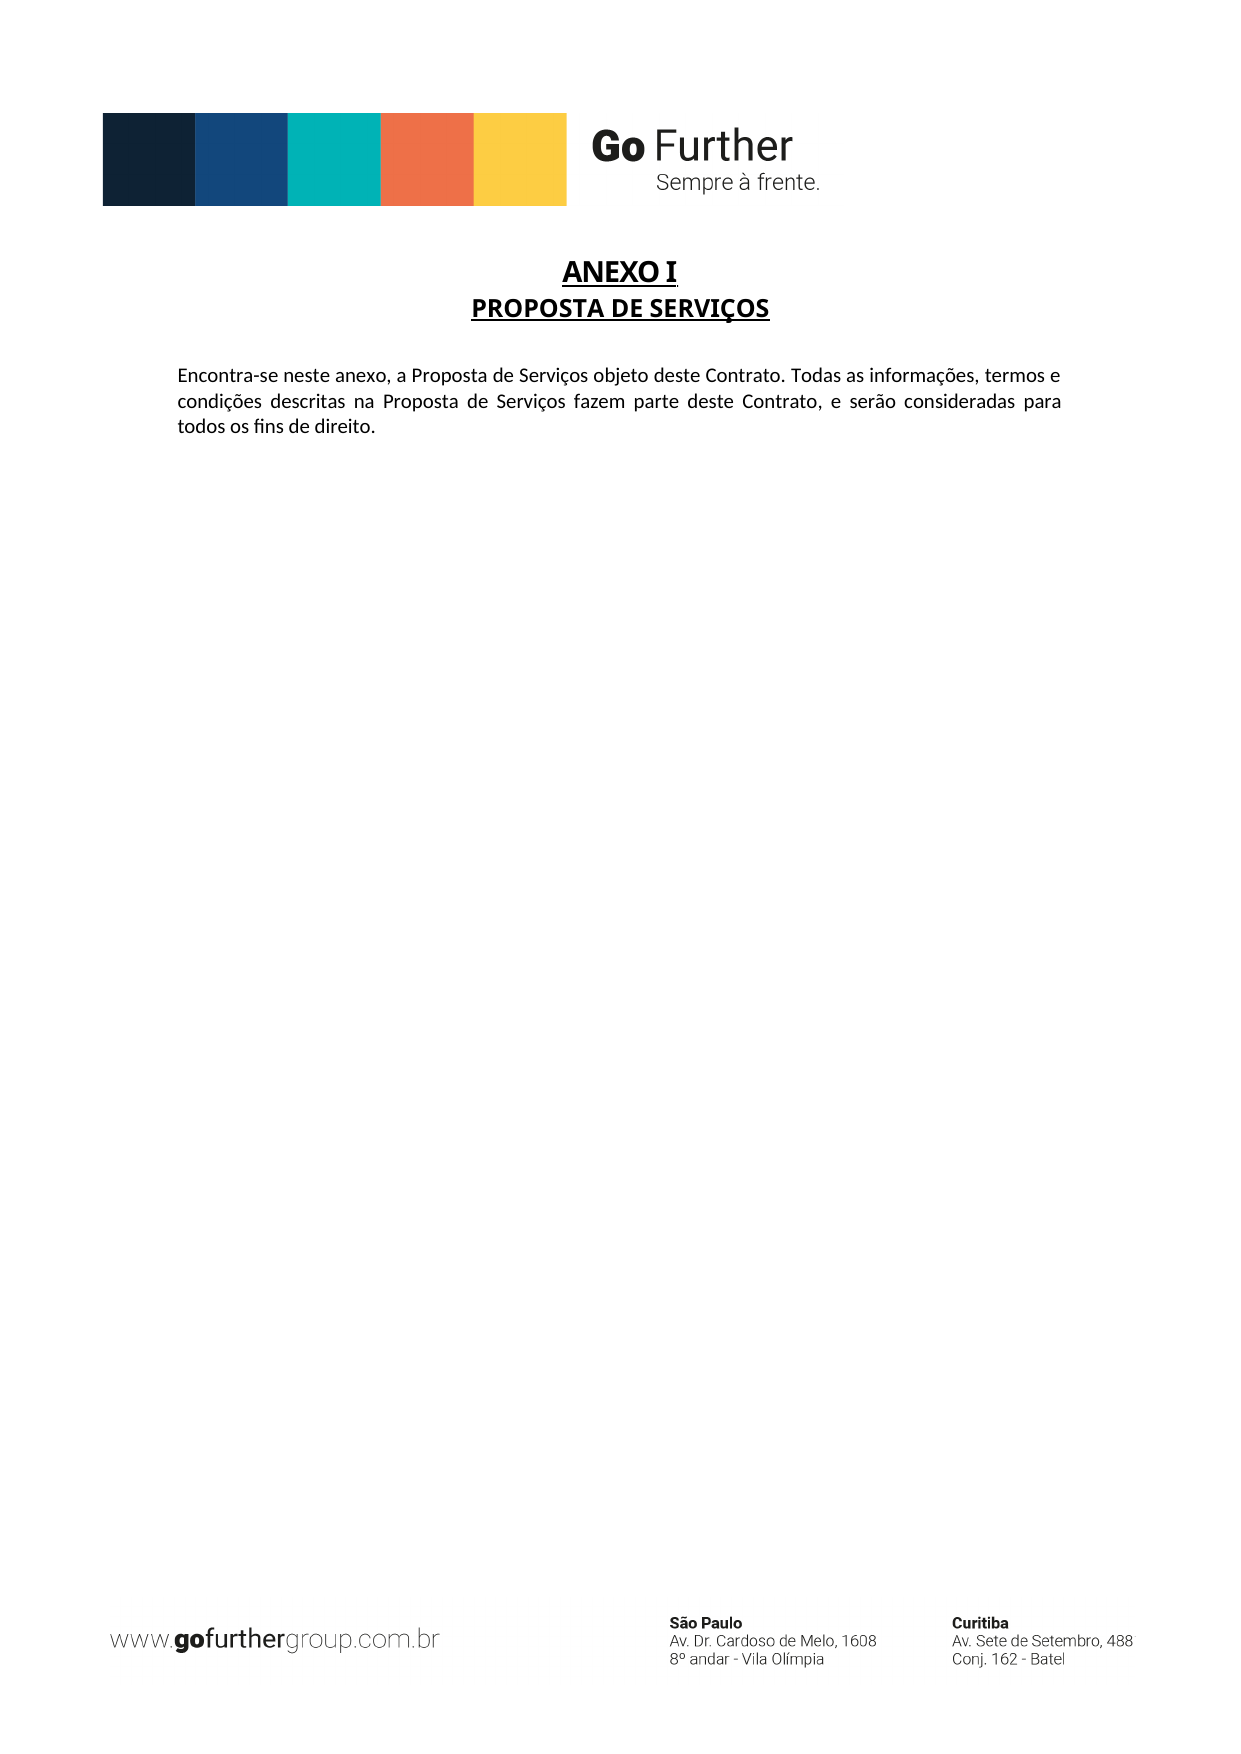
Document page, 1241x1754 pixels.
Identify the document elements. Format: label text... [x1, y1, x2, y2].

picture [110, 1597, 1135, 1685]
title ANEXO I [177, 251, 1063, 291]
text PROPOSTA DE SERVIÇOS [177, 291, 1063, 325]
picture [102, 113, 845, 206]
text Encontra-se neste anexo, a Proposta de Serviços objeto deste Contrato. Todas as informações, termos e condições descritas na Proposta de Serviços fazem parte deste Contrato, e serão consideradas para todos os fins de direito. [177, 362, 1063, 439]
